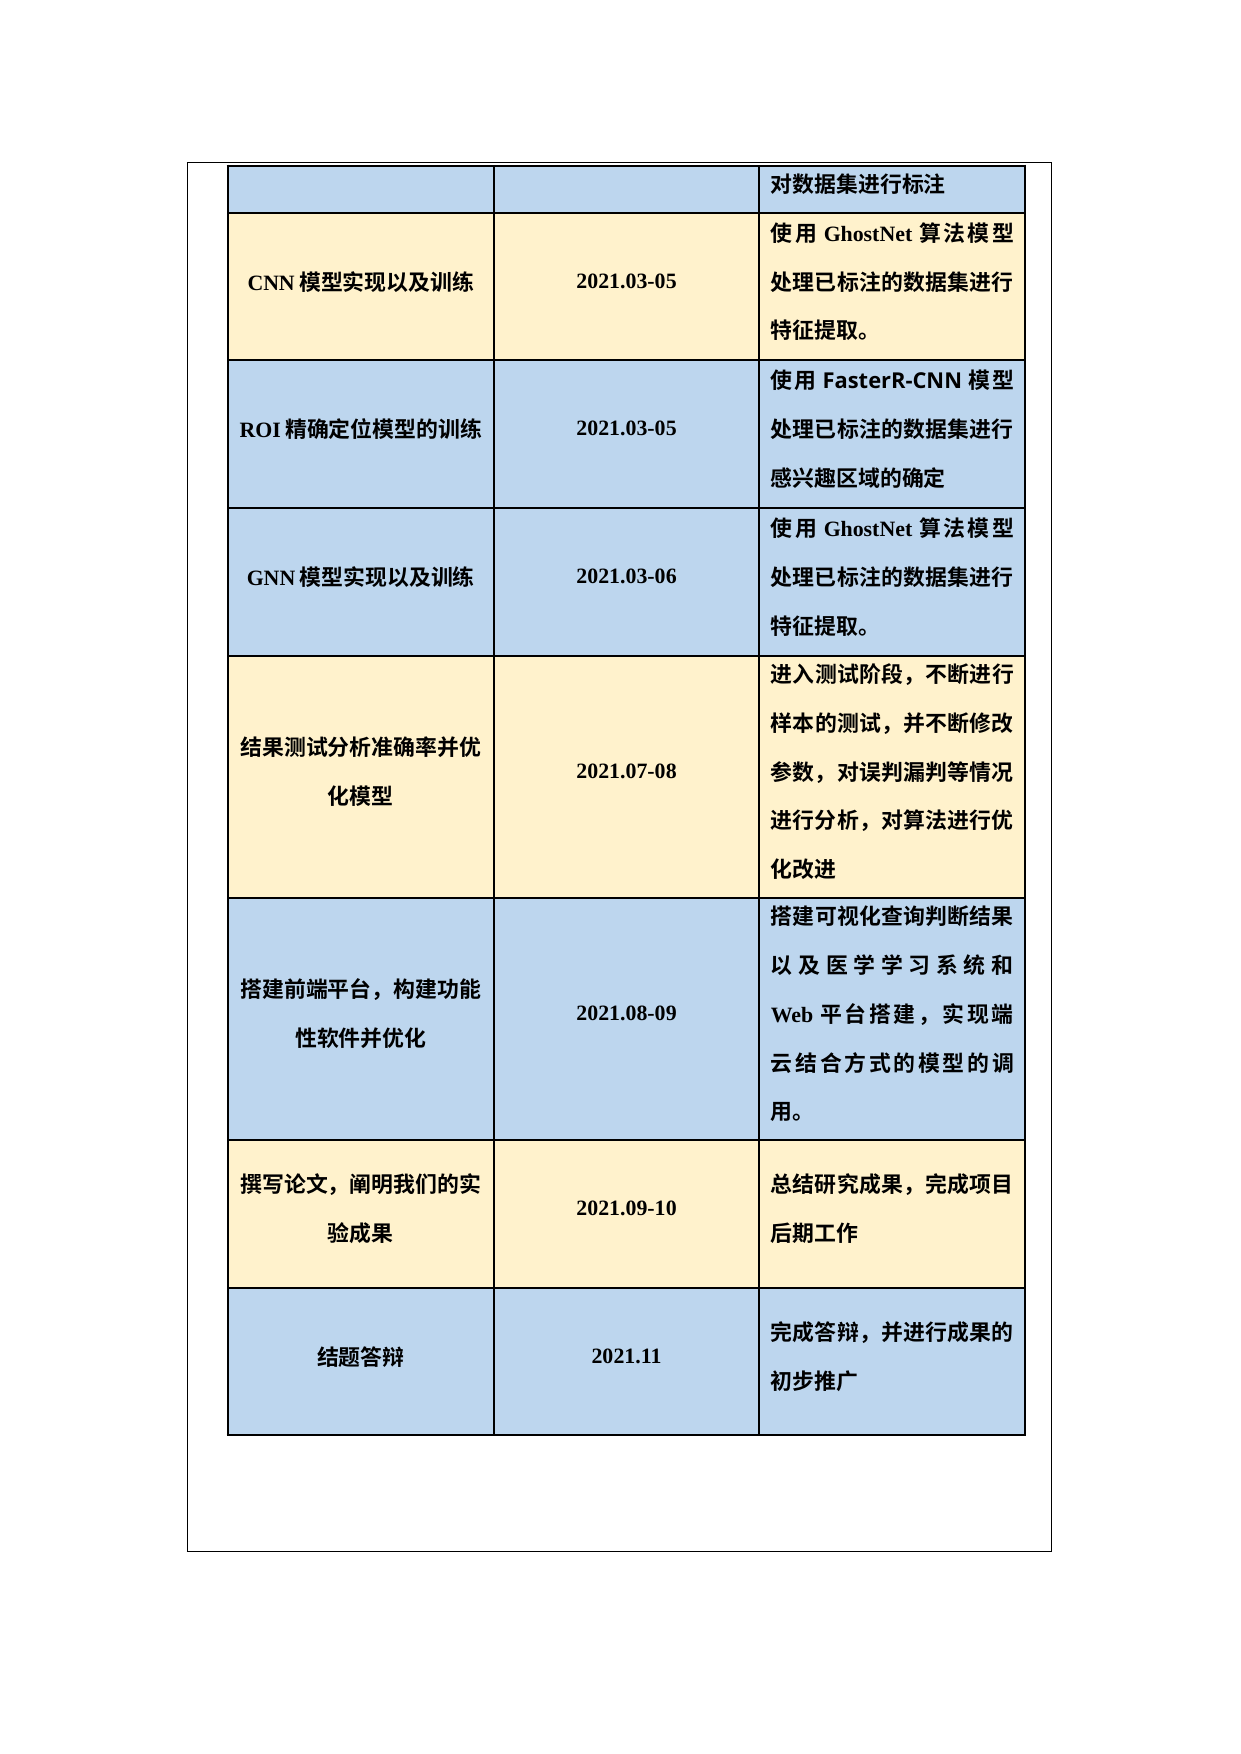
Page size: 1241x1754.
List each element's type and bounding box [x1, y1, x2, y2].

table_cell [188, 163, 1051, 1551]
